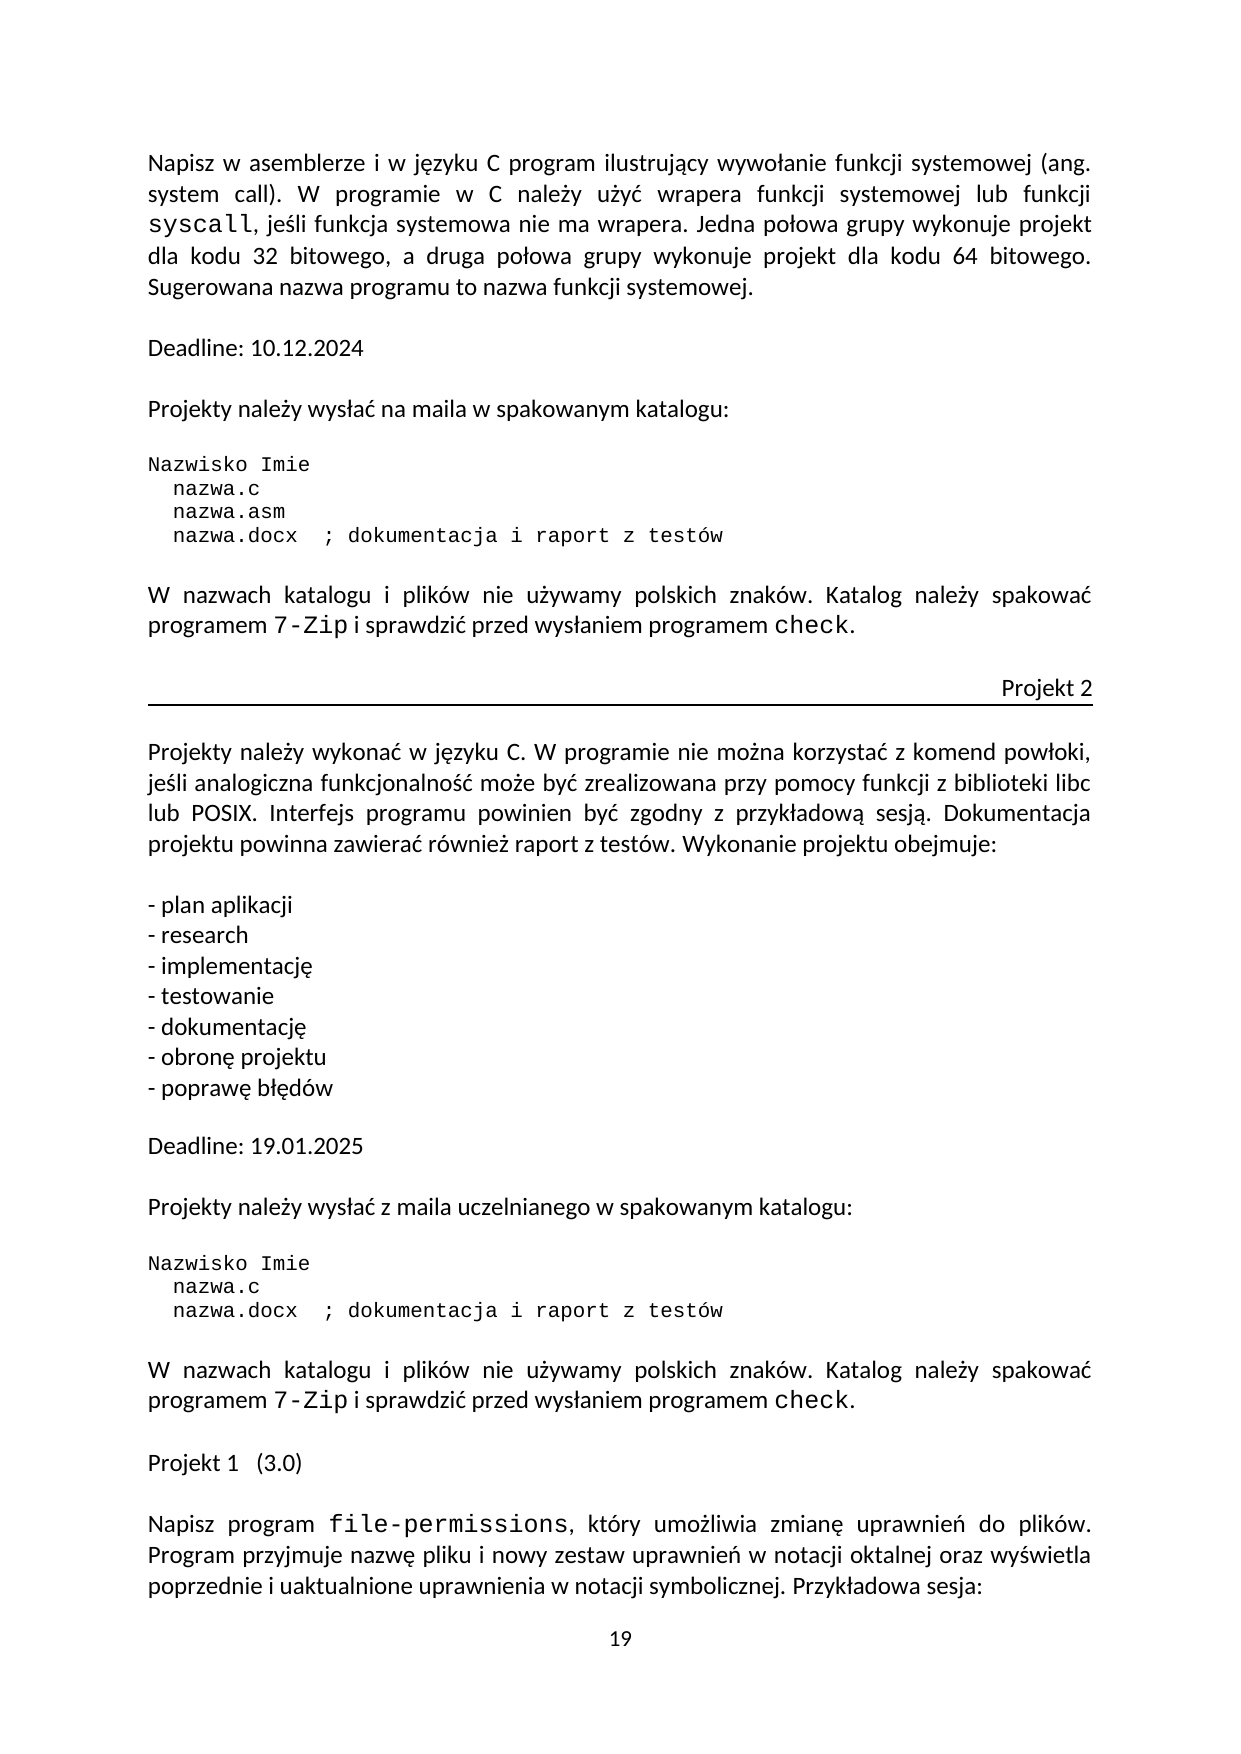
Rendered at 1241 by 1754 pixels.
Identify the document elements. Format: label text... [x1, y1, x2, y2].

text Napisz w asemblerze i w języku C program ilustrujący wywołanie funkcji systemowej (ang. system call). W programie w C należy użyć wrapera funkcji systemowej lub funkcji syscall, jeśli funkcja systemowa nie ma wrapera. Jedna połowa grupy wykonuje projekt dla kodu 32 bitowego, a druga połowa grupy wykonuje projekt dla kodu 64 bitowego. Sugerowana nazwa programu to nazwa funkcji systemowej. [148, 148, 1093, 301]
text - poprawę błędów [148, 1072, 1093, 1102]
text Projekty należy wysłać na maila w spakowanym katalogu: [148, 393, 1093, 423]
text Nazwisko Imie [148, 1252, 1093, 1276]
text nazwa.c [148, 1276, 1093, 1300]
text - research - implementację - testowanie [148, 919, 1093, 1011]
text nazwa.c [148, 478, 1093, 501]
text Nazwisko Imie [148, 454, 1093, 478]
text Projekty należy wykonać w języku C. W programie nie można korzystać z komend powłoki, jeśli analogiczna funkcjonalność może być zrealizowana przy pomocy funkcji z biblioteki libc lub POSIX. Interfejs programu powinien być zgodny z przykładową sesją. Dokumentacja projektu powinna zawierać również raport z testów. Wykonanie projektu obejmuje: [148, 736, 1093, 858]
text W nazwach katalogu i plików nie używamy polskich znaków. Katalog należy spakować programem 7-Zip i sprawdzić przed wysłaniem programem check. [148, 579, 1093, 641]
text - dokumentację - obronę projektu [148, 1011, 1093, 1072]
text nazwa.docx ; dokumentacja i raport z testów [148, 525, 1093, 549]
text Projekt 2 [148, 672, 1093, 704]
text W nazwach katalogu i plików nie używamy polskich znaków. Katalog należy spakować programem 7-Zip i sprawdzić przed wysłaniem programem check. [148, 1354, 1093, 1416]
text nazwa.asm [148, 501, 1093, 525]
text - plan aplikacji [148, 889, 1093, 919]
text Napisz program file-permissions, który umożliwia zmianę uprawnień do plików. Program przyjmuje nazwę pliku i nowy zestaw uprawnień w notacji oktalnej oraz wyświetla poprzednie i uaktualnione uprawnienia w notacji symbolicznej. Przykładowa sesja: [148, 1508, 1093, 1601]
text Projekt 1 (3.0) [148, 1447, 1093, 1477]
text Deadline: 19.01.2025 [148, 1130, 1093, 1161]
text Projekty należy wysłać z maila uczelnianego w spakowanym katalogu: [148, 1191, 1093, 1222]
text Deadline: 10.12.2024 [148, 332, 1093, 362]
text nazwa.docx ; dokumentacja i raport z testów [148, 1300, 1093, 1323]
